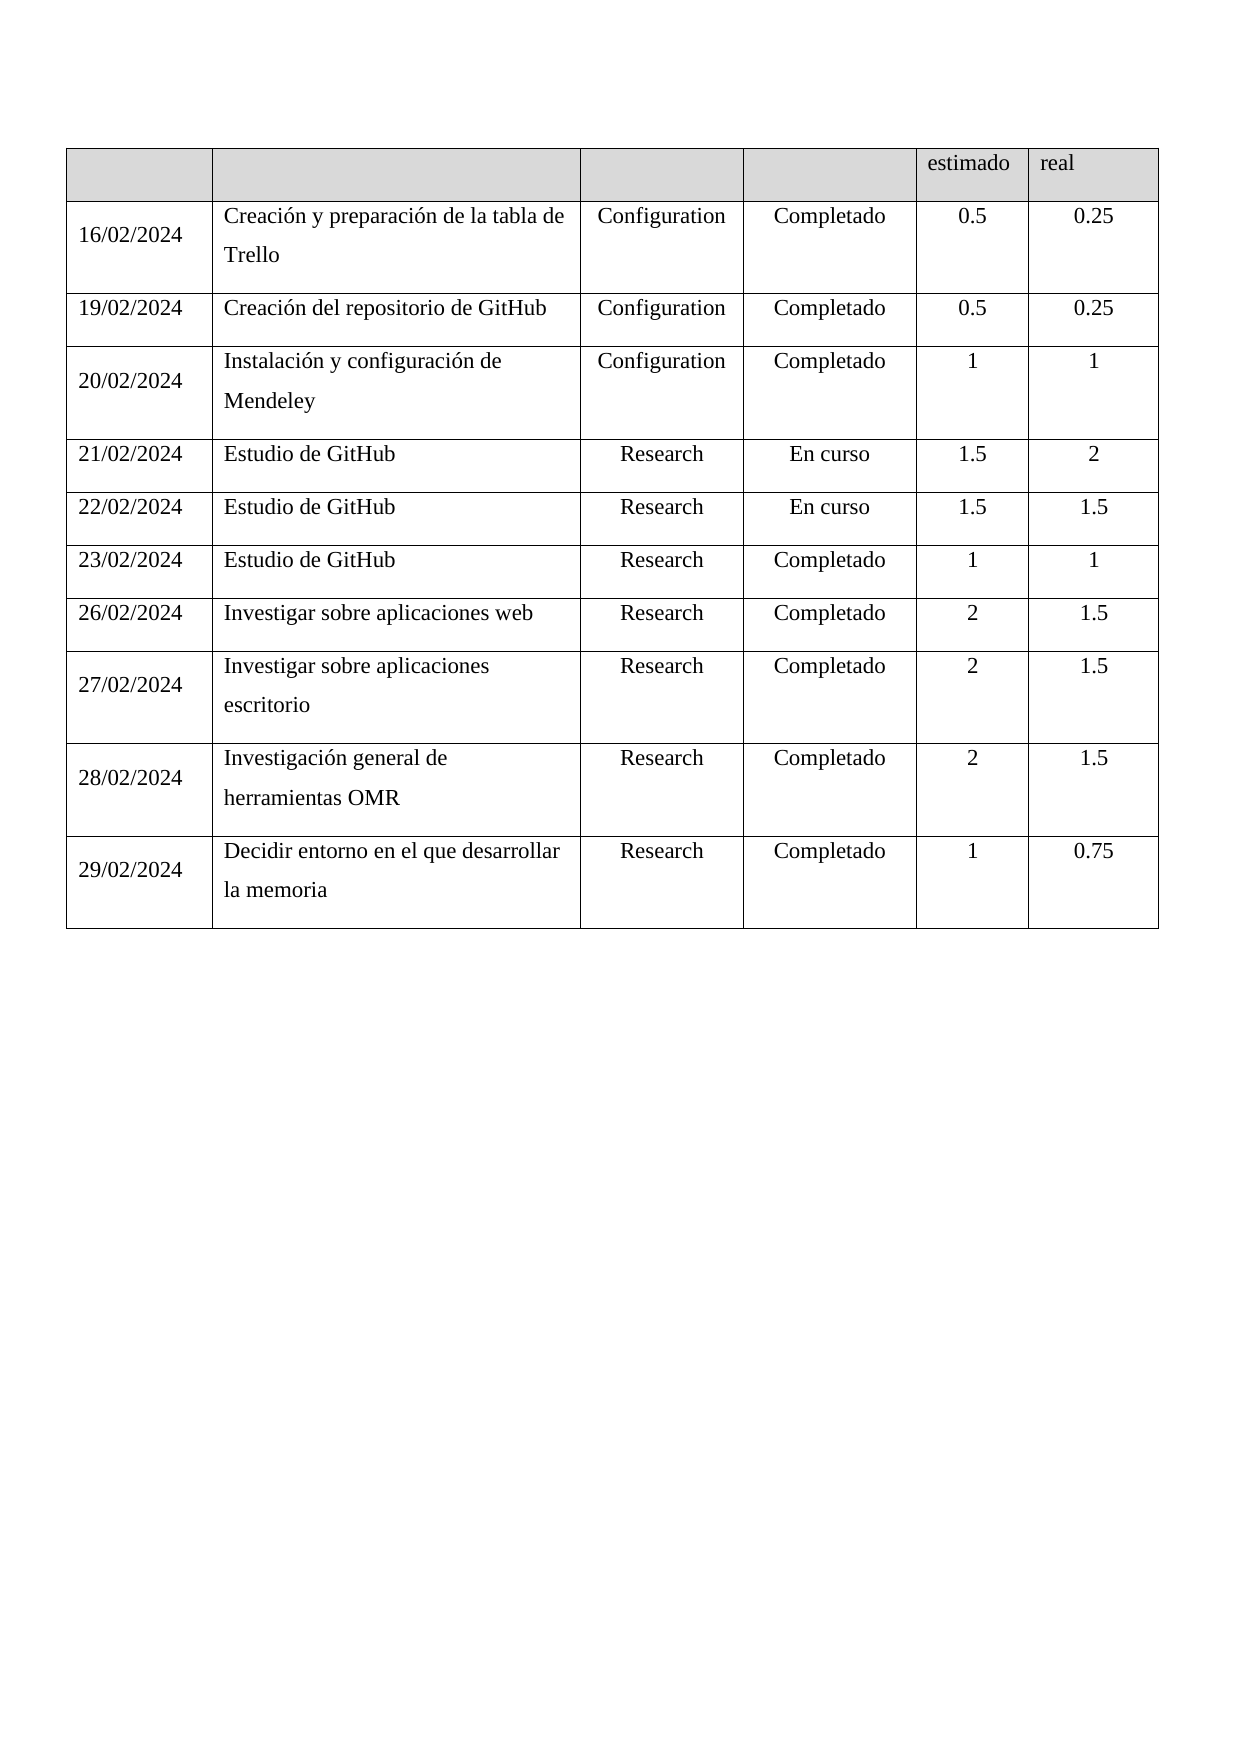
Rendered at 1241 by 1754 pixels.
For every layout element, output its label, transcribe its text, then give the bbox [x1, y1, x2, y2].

table_cell Investigar sobre aplicaciones web [213, 599, 580, 651]
table_cell 0.75 [1029, 837, 1158, 928]
table_cell Completado [744, 652, 916, 743]
table_cell 1 [917, 837, 1028, 928]
table_cell Completado [744, 744, 916, 836]
table_cell Decidir entorno en el que desarrollar la memoria [213, 837, 580, 928]
table_cell 0.25 [1029, 294, 1158, 346]
table_cell Completado [744, 546, 916, 598]
table_cell Research [581, 652, 743, 743]
table_cell Investigación general de herramientas OMR [213, 744, 580, 836]
table_header Tiempo real [1029, 149, 1158, 201]
table_cell 28/02/2024 [67, 744, 212, 836]
table_cell 21/02/2024 [67, 440, 212, 492]
table_cell 0.5 [917, 202, 1028, 293]
table_cell Estudio de GitHub [213, 440, 580, 492]
table_cell 0.5 [917, 294, 1028, 346]
table_cell 1.5 [917, 493, 1028, 545]
table_header Tiempo estimado [917, 149, 1028, 201]
table_cell 27/02/2024 [67, 652, 212, 743]
table_cell 1 [917, 347, 1028, 439]
table_cell Research [581, 744, 743, 836]
table_cell 1.5 [1029, 744, 1158, 836]
table_cell 2 [917, 599, 1028, 651]
table_cell Configuration [581, 202, 743, 293]
table_cell Research [581, 599, 743, 651]
table_cell Estudio de GitHub [213, 493, 580, 545]
table_header Etiqueta [581, 149, 743, 201]
table_cell 26/02/2024 [67, 599, 212, 651]
table_cell 16/02/2024 [67, 202, 212, 293]
table_cell Completado [744, 202, 916, 293]
table_cell 23/02/2024 [67, 546, 212, 598]
table_cell 1 [1029, 546, 1158, 598]
table_cell Research [581, 493, 743, 545]
table_cell Completado [744, 837, 916, 928]
table_cell En curso [744, 493, 916, 545]
table_cell Instalación y configuración de Mendeley [213, 347, 580, 439]
table_header Tarea [213, 149, 580, 201]
table_cell 2 [917, 652, 1028, 743]
table_cell Completado [744, 294, 916, 346]
table_cell 19/02/2024 [67, 294, 212, 346]
table_header Estado [744, 149, 916, 201]
table_cell 1 [1029, 347, 1158, 439]
table_header Fecha [67, 149, 212, 201]
table_cell 2 [917, 744, 1028, 836]
table_cell Creación del repositorio de GitHub [213, 294, 580, 346]
table_cell Completado [744, 347, 916, 439]
table_cell 1.5 [1029, 599, 1158, 651]
table_cell 1.5 [1029, 493, 1158, 545]
table_cell Research [581, 837, 743, 928]
table_cell Completado [744, 599, 916, 651]
table_cell 1.5 [1029, 652, 1158, 743]
table_cell Investigar sobre aplicaciones escritorio [213, 652, 580, 743]
table_cell 1.5 [917, 440, 1028, 492]
table_cell En curso [744, 440, 916, 492]
table_cell Estudio de GitHub [213, 546, 580, 598]
table_cell Research [581, 440, 743, 492]
table_cell 0.25 [1029, 202, 1158, 293]
table_cell 1 [917, 546, 1028, 598]
table_cell Creación y preparación de la tabla de Trello [213, 202, 580, 293]
table_cell Research [581, 546, 743, 598]
table_cell 2 [1029, 440, 1158, 492]
table_cell Configuration [581, 294, 743, 346]
table_cell 29/02/2024 [67, 837, 212, 928]
table_cell 20/02/2024 [67, 347, 212, 439]
table_cell 22/02/2024 [67, 493, 212, 545]
table_cell Configuration [581, 347, 743, 439]
